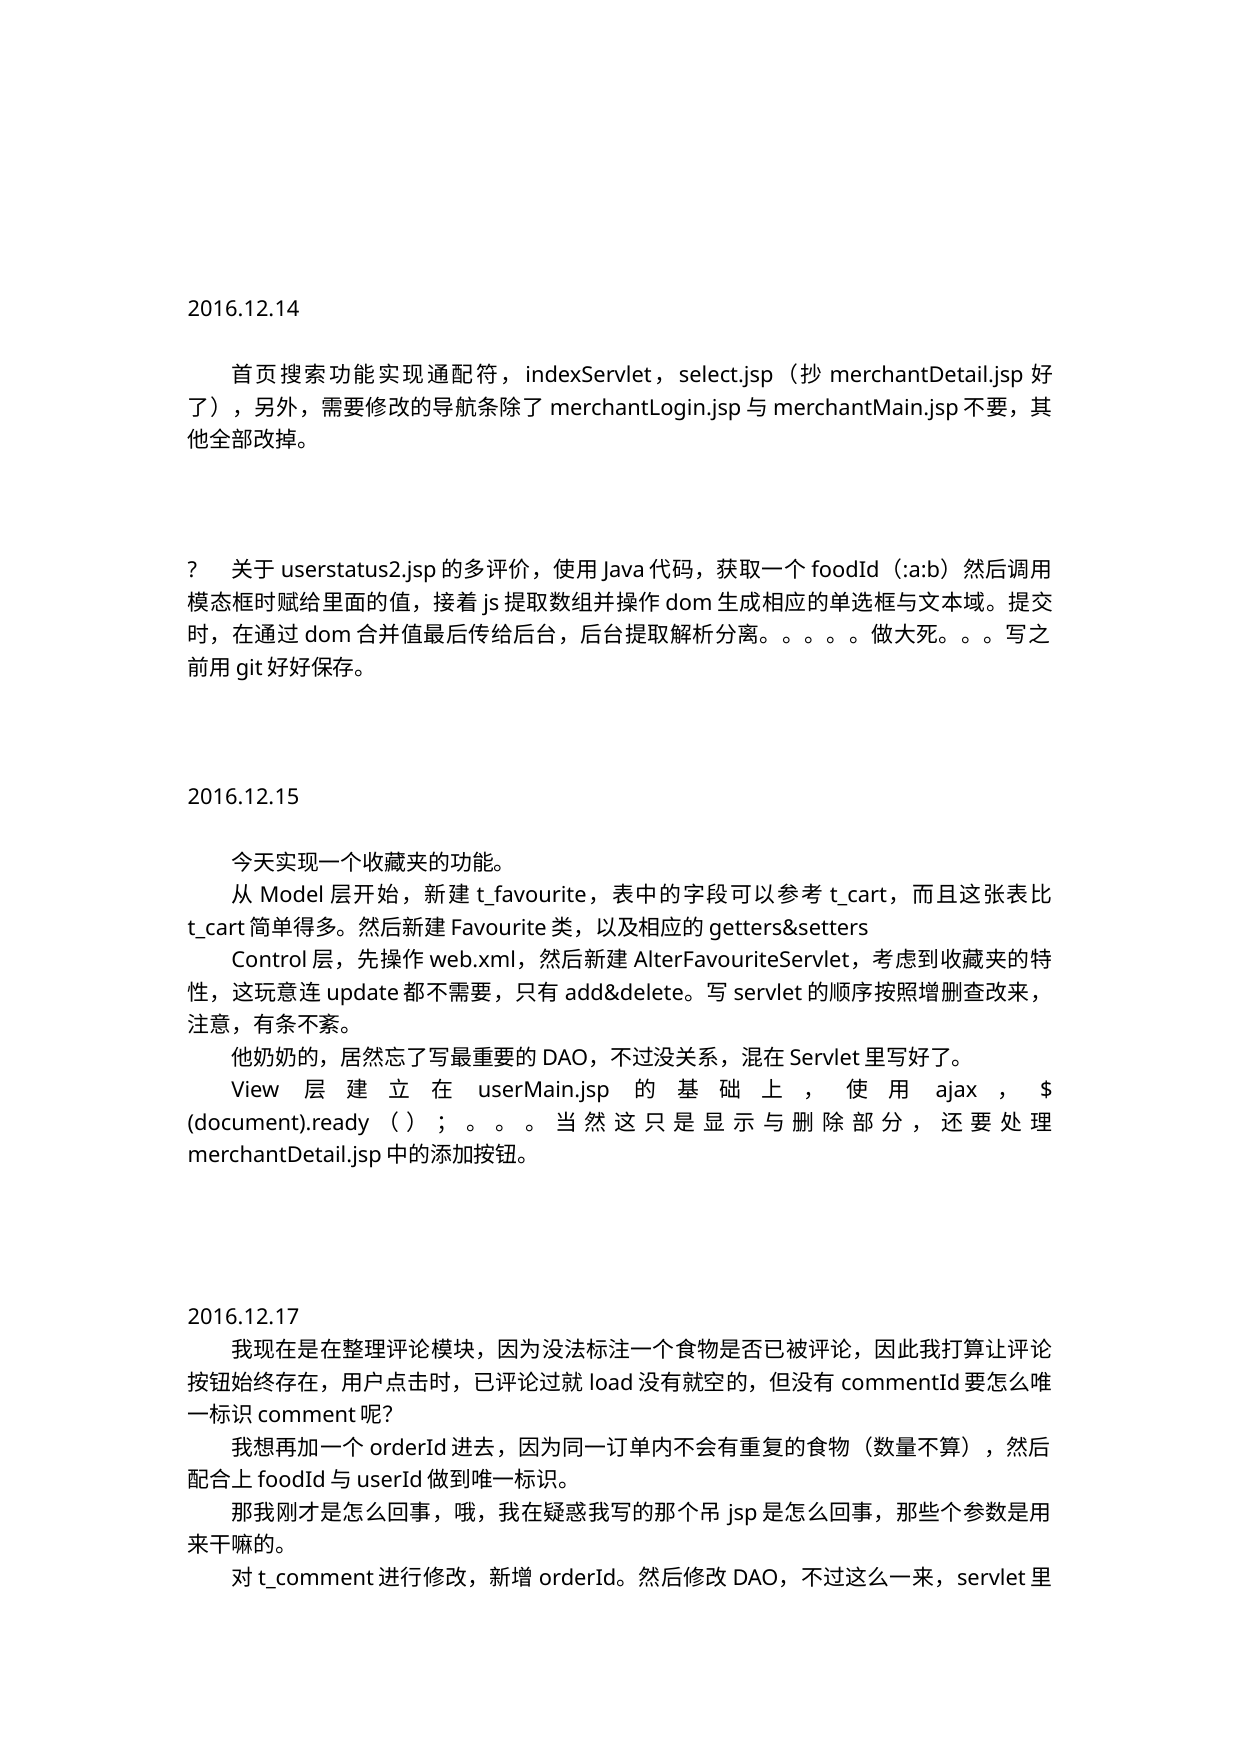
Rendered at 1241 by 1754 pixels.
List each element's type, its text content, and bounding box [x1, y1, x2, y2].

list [187, 1559, 1053, 1592]
list 2016.12.15 [187, 779, 1053, 812]
list 那我刚才是怎么回事，哦，我在疑惑我写的那个吊jsp是怎么回事，那些个参数是用来干嘛的。 [187, 1494, 1053, 1559]
list 今天实现一个收藏夹的功能。 [187, 844, 1053, 877]
list 他奶奶的，居然忘了写最重要的DAO，不过没关系，混在Servlet里写好了。 [187, 1039, 1053, 1072]
list 我想再加一个orderId进去，因为同一订单内不会有重复的食物（数量不算），然后配合上foodId与userId做到唯一标识。 [187, 1429, 1053, 1494]
list View层建立在userMain.jsp的基础上，使用ajax，$(document).ready（）；。。。当然这只是显示与删除部分，还要处理merchantDetail.jsp中的添加按钮。 [187, 1072, 1053, 1169]
list 我现在是在整理评论模块，因为没法标注一个食物是否已被评论，因此我打算让评论按钮始终存在，用户点击时，已评论过就load没有就空的，但没有commentId要怎么唯一标识comment呢？ [187, 1332, 1053, 1429]
list ? 关于userstatus2.jsp的多评价，使用Java代码，获取一个foodId（:a:b）然后调用模态框时赋给里面的值，接着js提取数组并操作dom生成相应的单选框与文本域。提交时，在通过dom合并值最后传给后台，后台提取解析分离。。。。。做大死。。。写之前用git好好保存。 [187, 552, 1053, 682]
list 2016.12.17 [187, 1299, 1053, 1332]
list 从Model层开始，新建t_favourite，表中的字段可以参考t_cart，而且这张表比t_cart简单得多。然后新建Favourite类，以及相应的getters&setters [187, 877, 1053, 942]
list Control层，先操作web.xml，然后新建AlterFavouriteServlet，考虑到收藏夹的特性，这玩意连update都不需要，只有add&delete。写servlet的顺序按照增删查改来，注意，有条不紊。 [187, 942, 1053, 1039]
list 首页搜索功能实现通配符，indexServlet，select.jsp（抄merchantDetail.jsp好了），另外，需要修改的导航条除了merchantLogin.jsp与merchantMain.jsp不要，其他全部改掉。 [187, 357, 1053, 454]
list 2016.12.14 [187, 292, 1053, 324]
